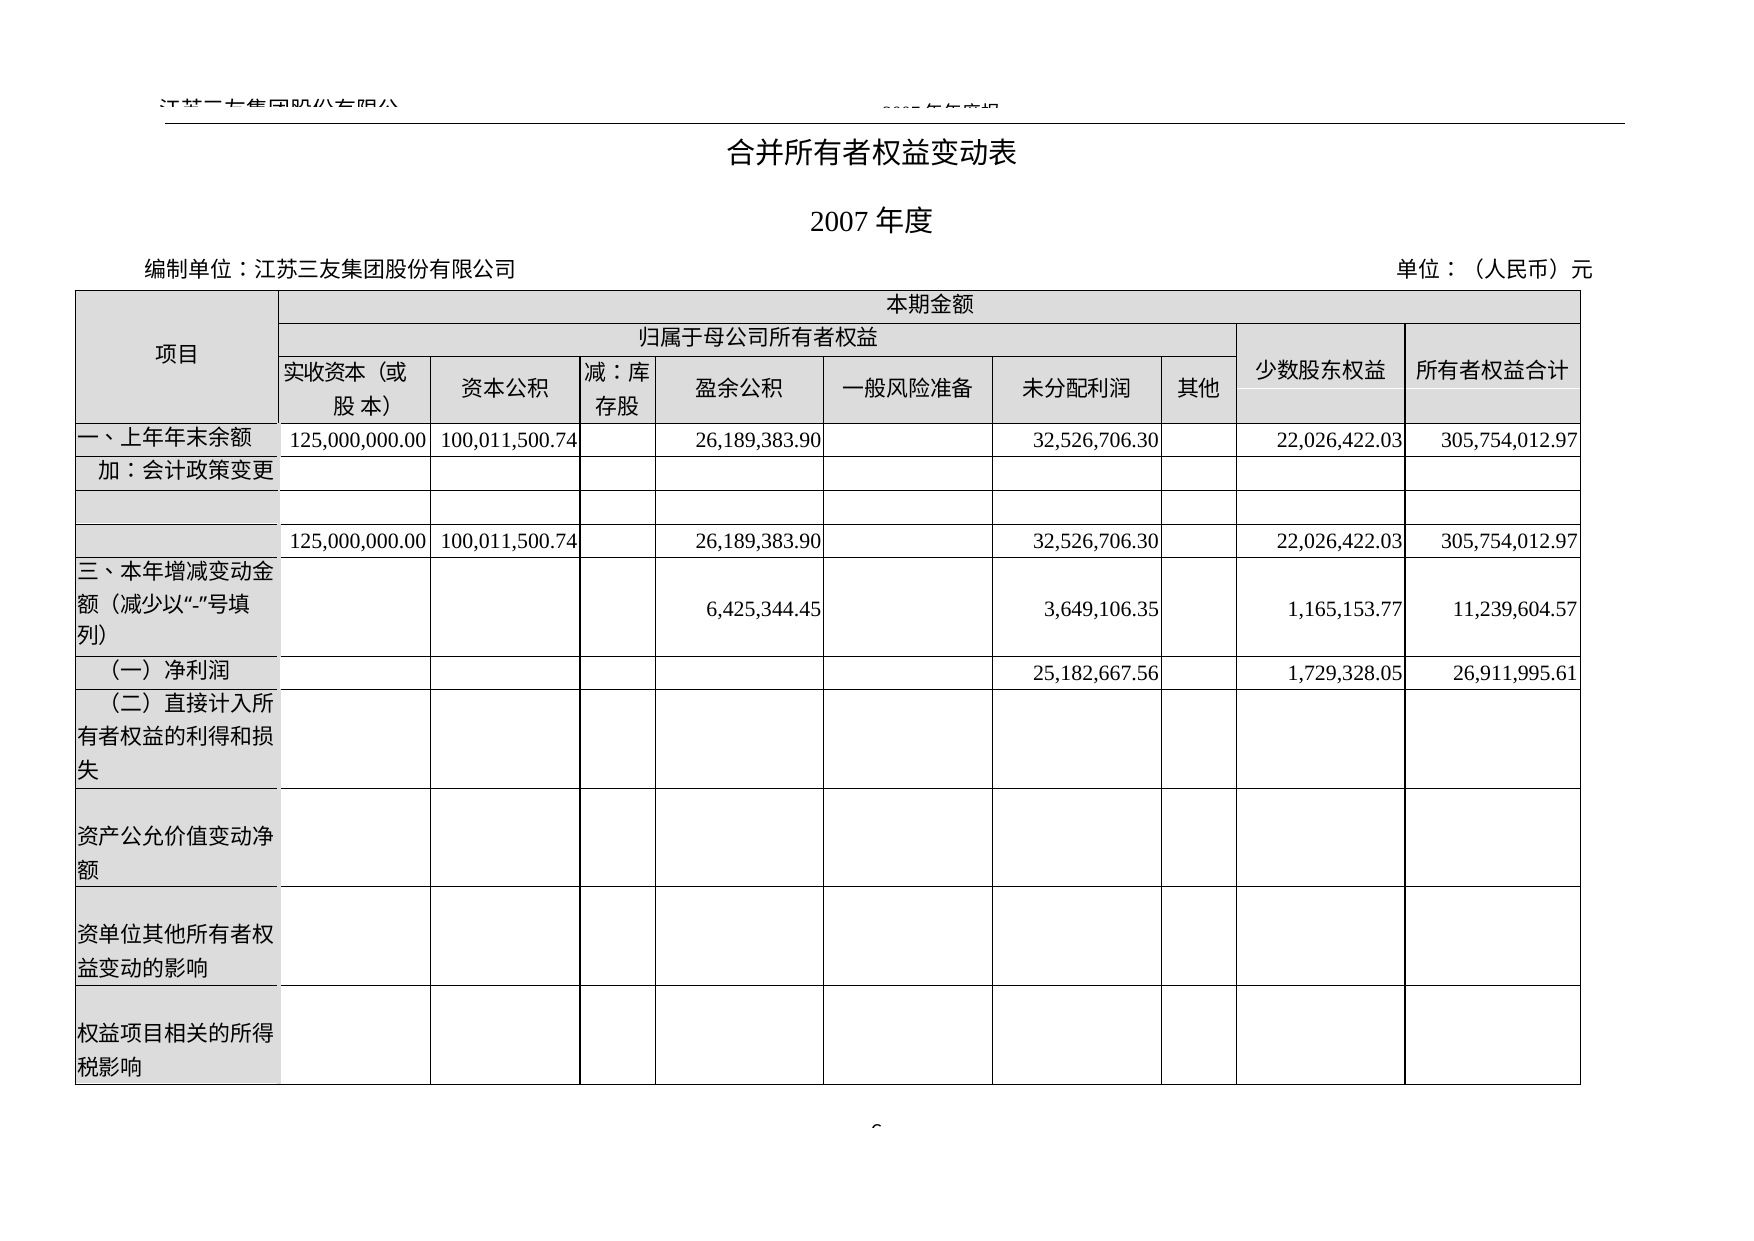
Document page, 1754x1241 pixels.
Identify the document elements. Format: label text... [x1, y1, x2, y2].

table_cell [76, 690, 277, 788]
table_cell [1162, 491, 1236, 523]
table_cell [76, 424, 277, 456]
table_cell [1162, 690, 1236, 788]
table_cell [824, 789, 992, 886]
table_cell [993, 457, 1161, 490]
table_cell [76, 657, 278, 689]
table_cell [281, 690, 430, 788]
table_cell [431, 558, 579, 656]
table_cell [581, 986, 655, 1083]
text 编制单位：江苏三友集团股份有限公司 单位：（人民币）元 [119, 254, 1618, 284]
text 2007 年度 [125, 200, 1618, 240]
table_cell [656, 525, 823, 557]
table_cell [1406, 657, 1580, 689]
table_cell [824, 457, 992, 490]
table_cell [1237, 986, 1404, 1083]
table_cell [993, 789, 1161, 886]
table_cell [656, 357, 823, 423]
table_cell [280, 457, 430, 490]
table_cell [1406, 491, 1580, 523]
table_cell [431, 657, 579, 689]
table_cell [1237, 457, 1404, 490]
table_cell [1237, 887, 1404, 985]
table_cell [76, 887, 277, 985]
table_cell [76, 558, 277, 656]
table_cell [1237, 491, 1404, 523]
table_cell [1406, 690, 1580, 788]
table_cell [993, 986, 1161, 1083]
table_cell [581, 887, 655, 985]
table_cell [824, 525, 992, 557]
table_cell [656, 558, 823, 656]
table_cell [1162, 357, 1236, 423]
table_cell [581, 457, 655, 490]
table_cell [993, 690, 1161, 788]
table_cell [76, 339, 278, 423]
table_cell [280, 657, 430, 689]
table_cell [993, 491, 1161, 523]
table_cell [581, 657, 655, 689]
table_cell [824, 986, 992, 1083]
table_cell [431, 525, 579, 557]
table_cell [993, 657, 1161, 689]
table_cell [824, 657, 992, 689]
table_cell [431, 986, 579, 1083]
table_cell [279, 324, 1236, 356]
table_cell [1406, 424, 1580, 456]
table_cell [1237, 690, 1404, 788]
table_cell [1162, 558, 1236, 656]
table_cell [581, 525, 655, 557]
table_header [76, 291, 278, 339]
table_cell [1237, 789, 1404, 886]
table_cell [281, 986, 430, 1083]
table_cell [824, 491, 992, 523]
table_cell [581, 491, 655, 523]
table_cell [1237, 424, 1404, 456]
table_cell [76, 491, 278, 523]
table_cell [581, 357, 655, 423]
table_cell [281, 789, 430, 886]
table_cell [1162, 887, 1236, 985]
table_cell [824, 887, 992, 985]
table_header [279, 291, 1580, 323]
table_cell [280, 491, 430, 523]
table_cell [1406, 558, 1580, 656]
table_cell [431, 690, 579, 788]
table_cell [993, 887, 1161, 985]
text 合并所有者权益变动表 [125, 132, 1618, 172]
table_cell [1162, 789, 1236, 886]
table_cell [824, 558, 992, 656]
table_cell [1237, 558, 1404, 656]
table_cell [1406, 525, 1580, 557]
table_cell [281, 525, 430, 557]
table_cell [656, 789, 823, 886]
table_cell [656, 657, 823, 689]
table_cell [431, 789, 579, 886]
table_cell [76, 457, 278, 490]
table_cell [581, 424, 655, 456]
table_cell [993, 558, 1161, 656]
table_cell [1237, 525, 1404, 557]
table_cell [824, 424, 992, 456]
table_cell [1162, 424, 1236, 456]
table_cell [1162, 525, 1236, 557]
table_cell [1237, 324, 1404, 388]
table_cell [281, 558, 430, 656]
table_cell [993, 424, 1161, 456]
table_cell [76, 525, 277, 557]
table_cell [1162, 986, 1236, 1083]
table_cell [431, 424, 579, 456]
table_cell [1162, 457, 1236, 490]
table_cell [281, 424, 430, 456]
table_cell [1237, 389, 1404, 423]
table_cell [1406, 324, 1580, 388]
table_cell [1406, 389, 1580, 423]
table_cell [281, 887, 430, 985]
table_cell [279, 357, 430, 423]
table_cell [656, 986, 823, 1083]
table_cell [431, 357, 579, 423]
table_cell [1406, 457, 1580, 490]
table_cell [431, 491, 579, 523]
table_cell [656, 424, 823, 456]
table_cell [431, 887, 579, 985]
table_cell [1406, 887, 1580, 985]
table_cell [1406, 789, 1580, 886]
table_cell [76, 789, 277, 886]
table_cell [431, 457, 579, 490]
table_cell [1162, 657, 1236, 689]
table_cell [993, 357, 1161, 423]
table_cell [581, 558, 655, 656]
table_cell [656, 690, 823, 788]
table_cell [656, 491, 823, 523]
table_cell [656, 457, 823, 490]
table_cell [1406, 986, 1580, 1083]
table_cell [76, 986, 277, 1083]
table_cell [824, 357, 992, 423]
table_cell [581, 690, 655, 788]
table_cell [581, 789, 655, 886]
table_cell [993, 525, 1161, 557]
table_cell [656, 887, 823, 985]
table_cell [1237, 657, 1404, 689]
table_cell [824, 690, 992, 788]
